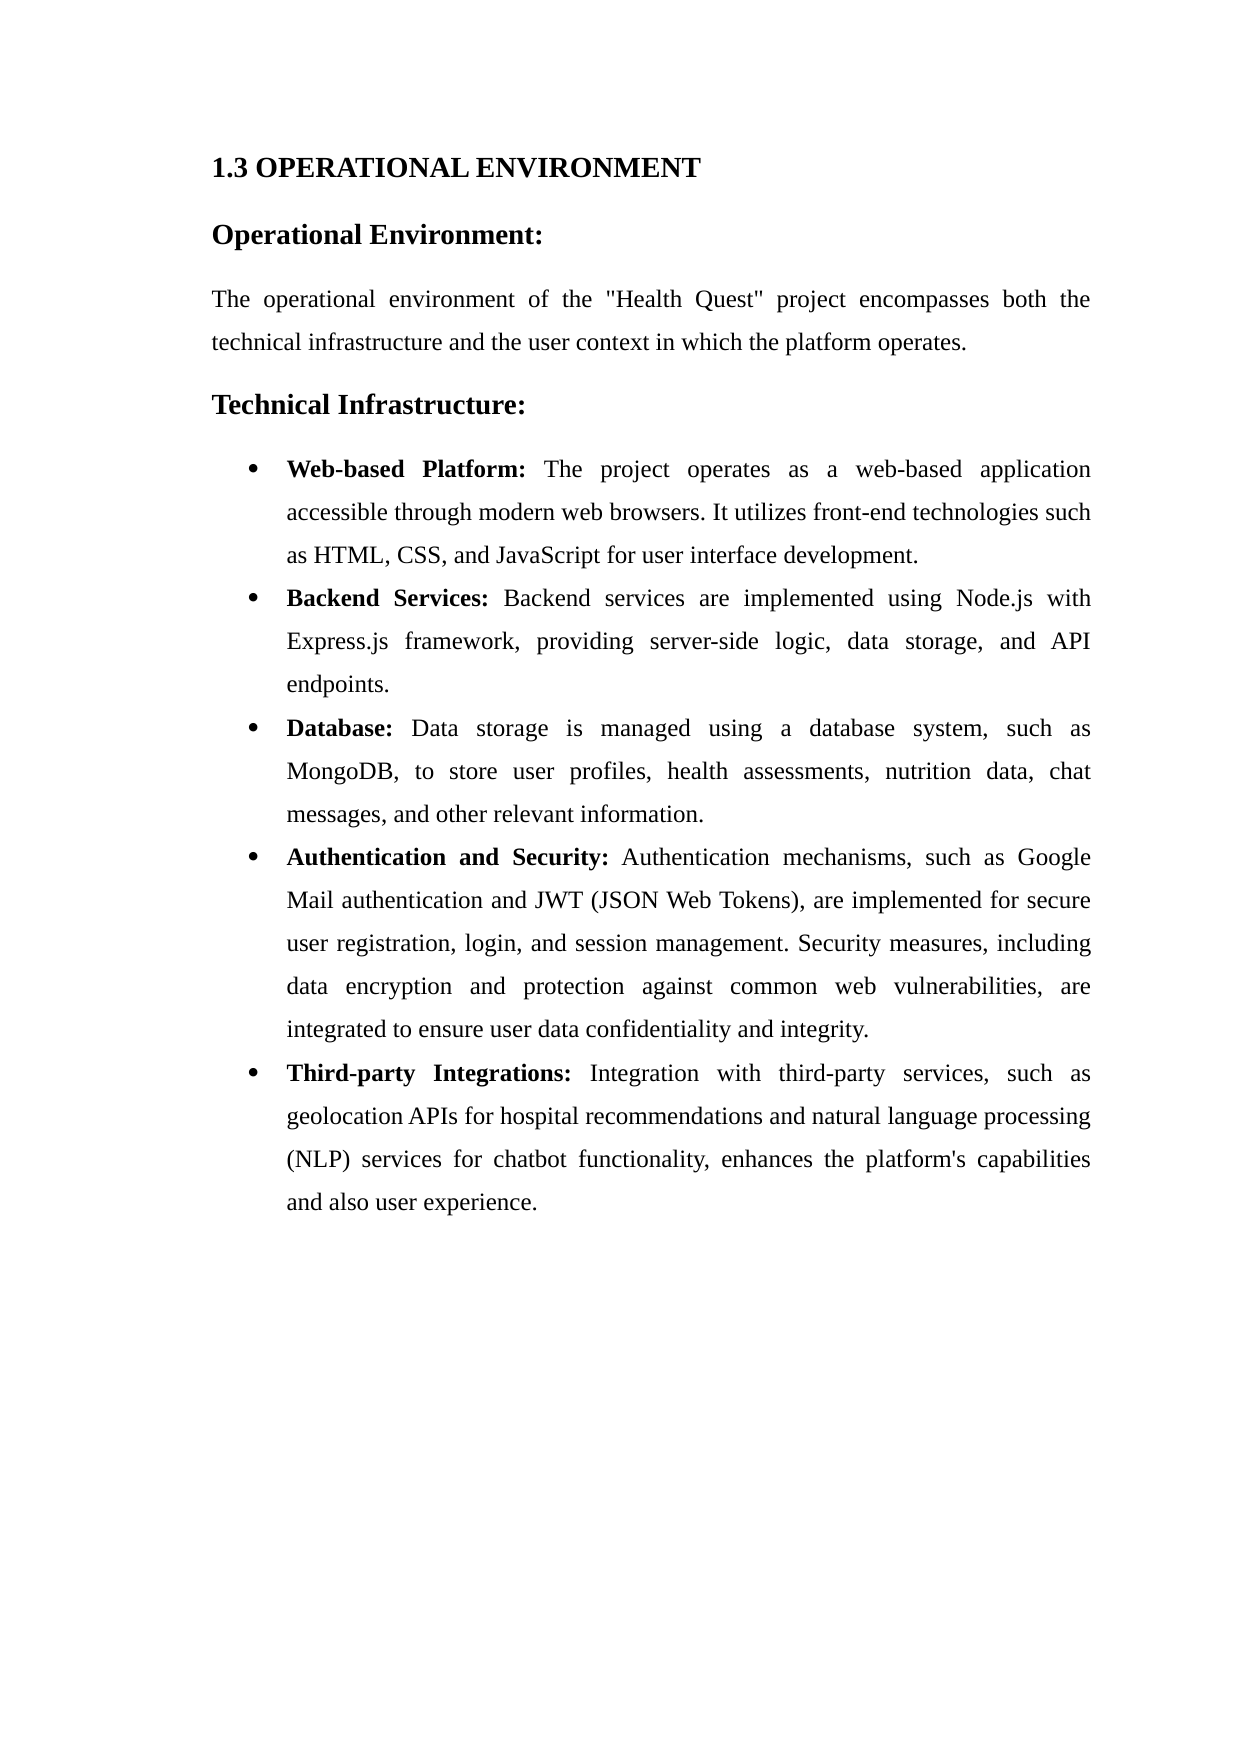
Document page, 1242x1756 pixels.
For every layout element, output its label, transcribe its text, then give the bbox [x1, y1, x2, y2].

text The operational environment of the "Health Quest" project encompasses both the technical infrastructure and the user context in which the platform operates. [211, 284, 1092, 356]
text 1.3 OPERATIONAL ENVIRONMENT [211, 150, 1092, 183]
list Authentication and Security: Authentication mechanisms, such as Google Mail authentication and JWT (JSON Web Tokens), are implemented for secure user registration, login, and session management. Security measures, including data encryption and protection against common web vulnerabilities, are integrated to ensure user data confidentiality and integrity. [249, 842, 1092, 1043]
text Operational Environment: [211, 217, 1092, 251]
list Backend Services: Backend services are implemented using Node.js with Express.js framework, providing server-side logic, data storage, and API endpoints. [249, 583, 1092, 698]
list Third-party Integrations: Integration with third-party services, such as geolocation APIs for hospital recommendations and natural language processing (NLP) services for chatbot functionality, enhances the platform's capabilities and also user experience. [249, 1058, 1092, 1216]
list Database: Data storage is managed using a database system, such as MongoDB, to store user profiles, health assessments, nutrition data, chat messages, and other relevant information. [249, 713, 1092, 828]
text Technical Infrastructure: [211, 387, 1092, 420]
list Web-based Platform: The project operates as a web-based application accessible through modern web browsers. It utilizes front-end technologies such as HTML, CSS, and JavaScript for user interface development. [249, 454, 1092, 569]
